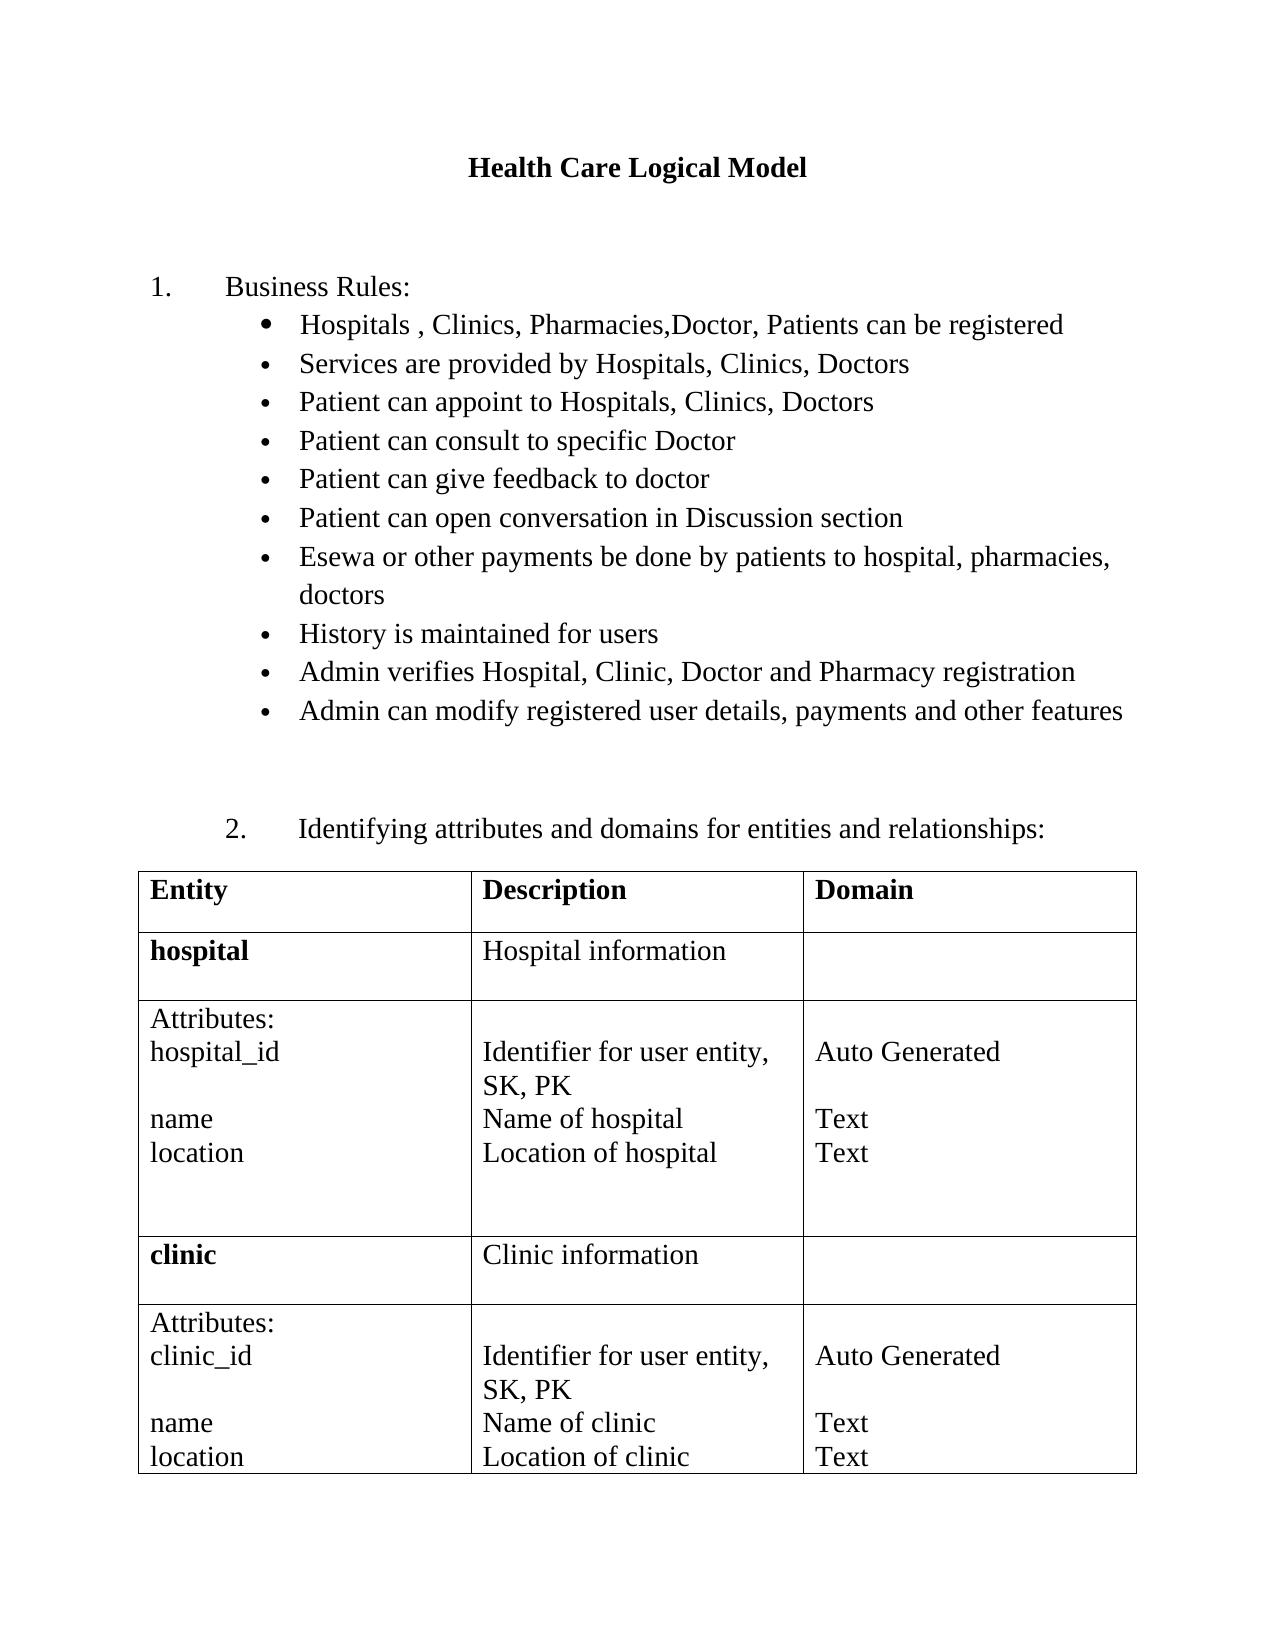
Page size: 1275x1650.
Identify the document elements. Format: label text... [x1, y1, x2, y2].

table_cell Identifier for user entity, SK, PK Name of hospital Location of hospital [472, 1001, 803, 1236]
table_header Entity [139, 872, 471, 932]
text Health Care Logical Model [150, 150, 1125, 183]
table_cell Attributes: hospital_id name location [139, 1001, 471, 1236]
list Business Rules: [150, 269, 1125, 302]
table_cell Auto Generated Text Text [804, 1305, 1136, 1473]
list Patient can give feedback to doctor [261, 462, 1125, 495]
table_cell Attributes: clinic_id name location [139, 1305, 471, 1473]
list Admin can modify registered user details, payments and other features [261, 693, 1125, 726]
table_cell Identifier for user entity, SK, PK Name of clinic Location of clinic [472, 1305, 803, 1473]
table_cell Hospital information [472, 933, 803, 1000]
table_cell Auto Generated Text Text [804, 1001, 1136, 1236]
list History is maintained for users [261, 616, 1125, 649]
table_cell Clinic information [472, 1237, 803, 1304]
list Patient can appoint to Hospitals, Clinics, Doctors [261, 384, 1125, 418]
table_cell [804, 1237, 1136, 1304]
list Hospitals , Clinics, Pharmacies,Doctor, Patients can be registered [194, 307, 1125, 341]
table_header Domain [804, 872, 1136, 932]
table_cell [804, 933, 1136, 1000]
table_cell clinic [139, 1237, 471, 1304]
table_header Description [472, 872, 803, 932]
list Services are provided by Hospitals, Clinics, Doctors [261, 346, 1125, 379]
list Admin verifies Hospital, Clinic, Doctor and Pharmacy registration [261, 654, 1125, 688]
list Esewa or other payments be done by patients to hospital, pharmacies, doctors [261, 539, 1125, 611]
text 2. Identifying attributes and domains for entities and relationships: [225, 812, 1125, 845]
list Patient can consult to specific Doctor [261, 423, 1125, 457]
table_cell hospital [139, 933, 471, 1000]
list Patient can open conversation in Discussion section [261, 500, 1125, 534]
